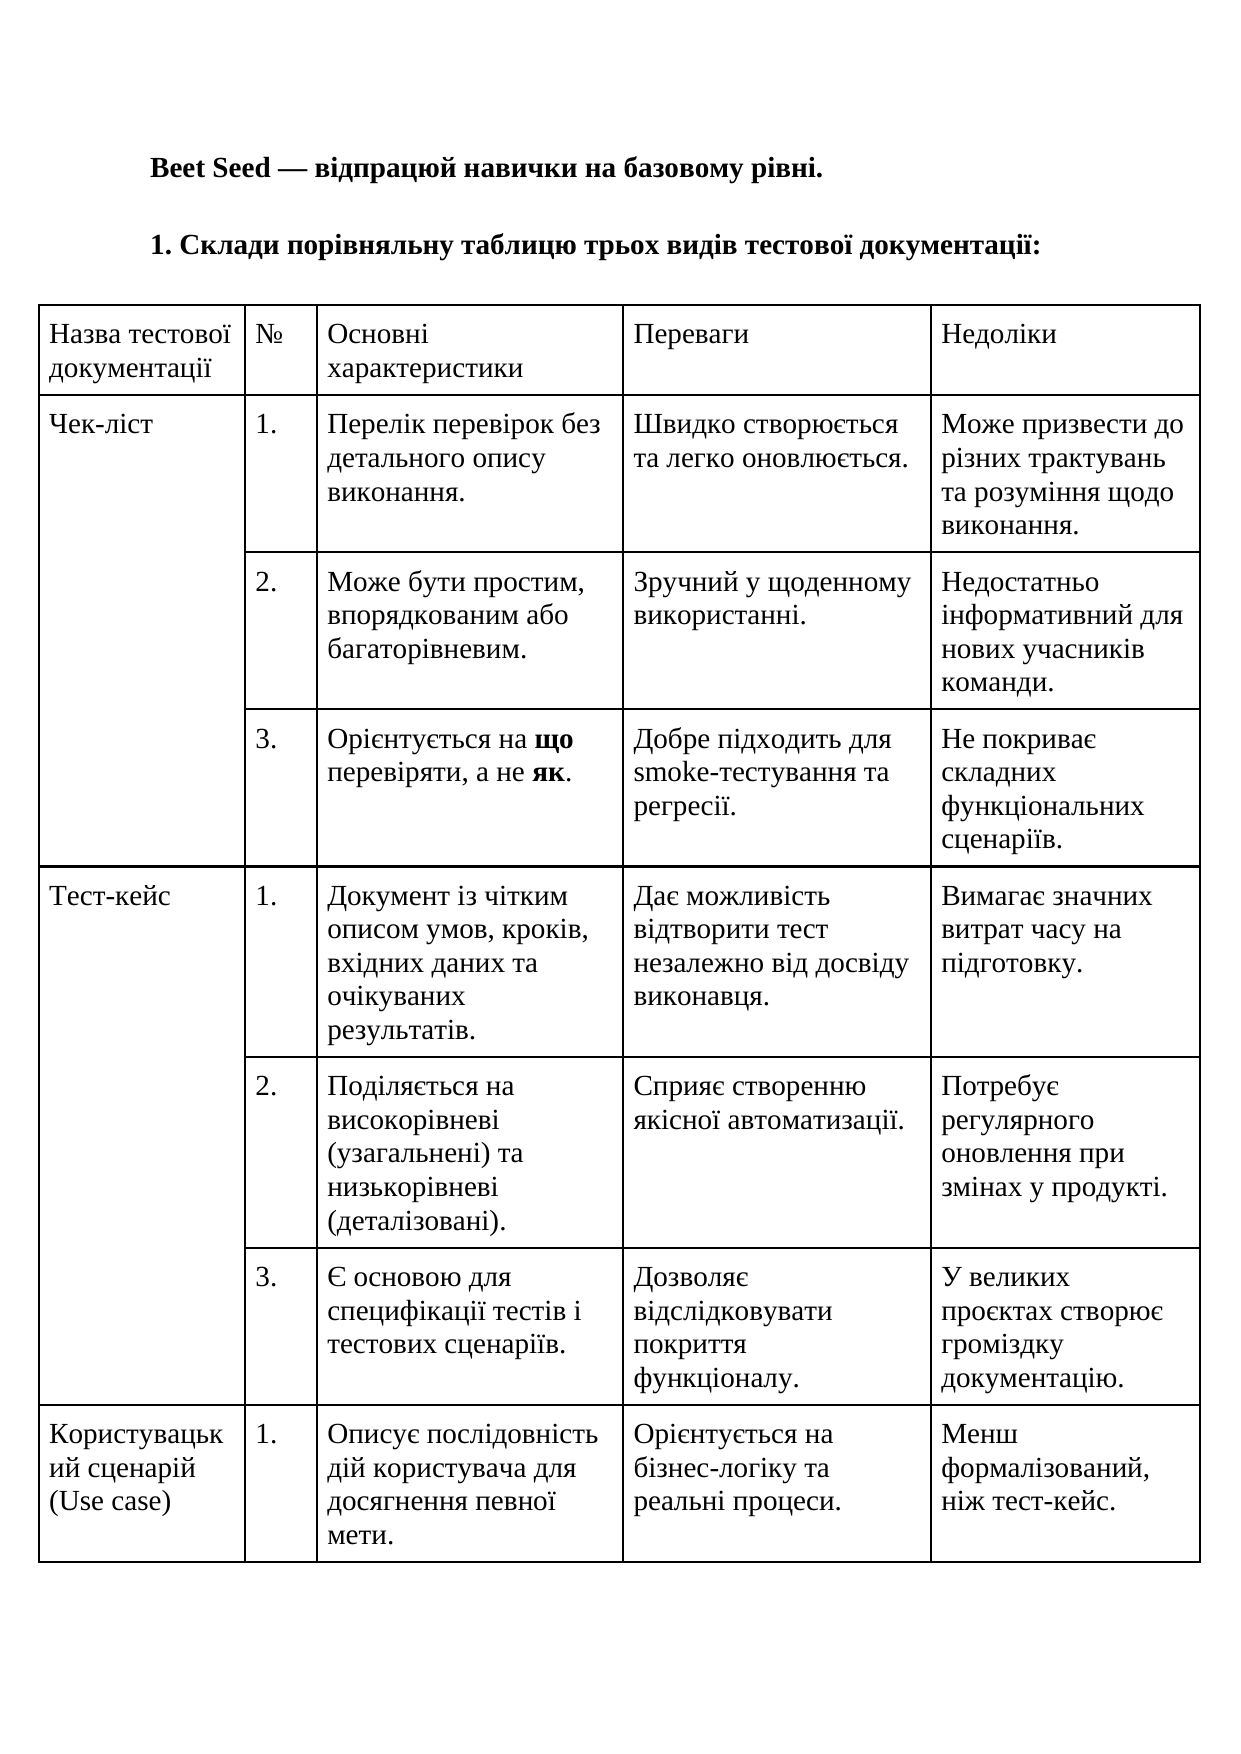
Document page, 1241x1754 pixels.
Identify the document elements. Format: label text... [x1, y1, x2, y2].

table_cell Потребує регулярного оновлення при змінах у продукті. [932, 1058, 1199, 1247]
table_cell Описує послідовність дій користувача для досягнення певної мети. [318, 1406, 622, 1561]
table_cell Менш формалізований, ніж тест-кейс. [932, 1406, 1199, 1561]
table_cell Сприяє створенню якісної автоматизації. [624, 1058, 930, 1247]
table_cell 3. [246, 710, 316, 865]
table_cell 1. [246, 396, 316, 551]
table_cell Орієнтується на бізнес-логіку та реальні процеси. [624, 1406, 930, 1561]
text 1. Склади порівняльну таблицю трьох видів тестової документації: [150, 227, 1090, 261]
table_cell Недостатньо інформативний для нових учасників команди. [932, 553, 1199, 708]
table_cell Може призвести до різних трактувань та розуміння щодо виконання. [932, 396, 1199, 551]
table_cell Чек-ліст [40, 396, 244, 865]
table_cell 1. [246, 868, 316, 1056]
table_cell Може бути простим, впорядкованим або багаторівневим. [318, 553, 622, 708]
table_cell Вимагає значних витрат часу на підготовку. [932, 868, 1199, 1056]
table_cell Поділяється на високорівневі (узагальнені) та низькорівневі (деталізовані). [318, 1058, 622, 1247]
table_cell Дає можливість відтворити тест незалежно від досвіду виконавця. [624, 868, 930, 1056]
table_cell Перелік перевірок без детального опису виконання. [318, 396, 622, 551]
table_cell Дозволяє відслідковувати покриття функціоналу. [624, 1249, 930, 1404]
table_header Недоліки [932, 306, 1199, 394]
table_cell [40, 1406, 244, 1561]
table_cell Добре підходить для smoke-тестування та регресії. [624, 710, 930, 865]
table_cell Тест-кейс [40, 868, 244, 1404]
table_cell У великих проєктах створює громіздку документацію. [932, 1249, 1199, 1404]
table_cell 2. [246, 1058, 316, 1247]
table_cell 2. [246, 553, 316, 708]
table_header Основні характеристики [318, 306, 622, 394]
table_cell Зручний у щоденному використанні. [624, 553, 930, 708]
text Beet Seed — відпрацюй навички на базовому рівні. [150, 150, 1090, 183]
table_cell 3. [246, 1249, 316, 1404]
table_header Назва тестової документації [40, 306, 244, 394]
table_cell Орієнтується на що перевіряти, а не як. [318, 710, 622, 865]
table_cell Швидко створюється та легко оновлюється. [624, 396, 930, 551]
table_header Переваги [624, 306, 930, 394]
table_cell 1. [246, 1406, 316, 1561]
table_header № [246, 306, 316, 394]
table_cell Не покриває складних функціональних сценаріїв. [932, 710, 1199, 865]
table_cell Документ із чітким описом умов, кроків, вхідних даних та очікуваних результатів. [318, 868, 622, 1056]
table_cell Є основою для специфікації тестів і тестових сценаріїв. [318, 1249, 622, 1404]
